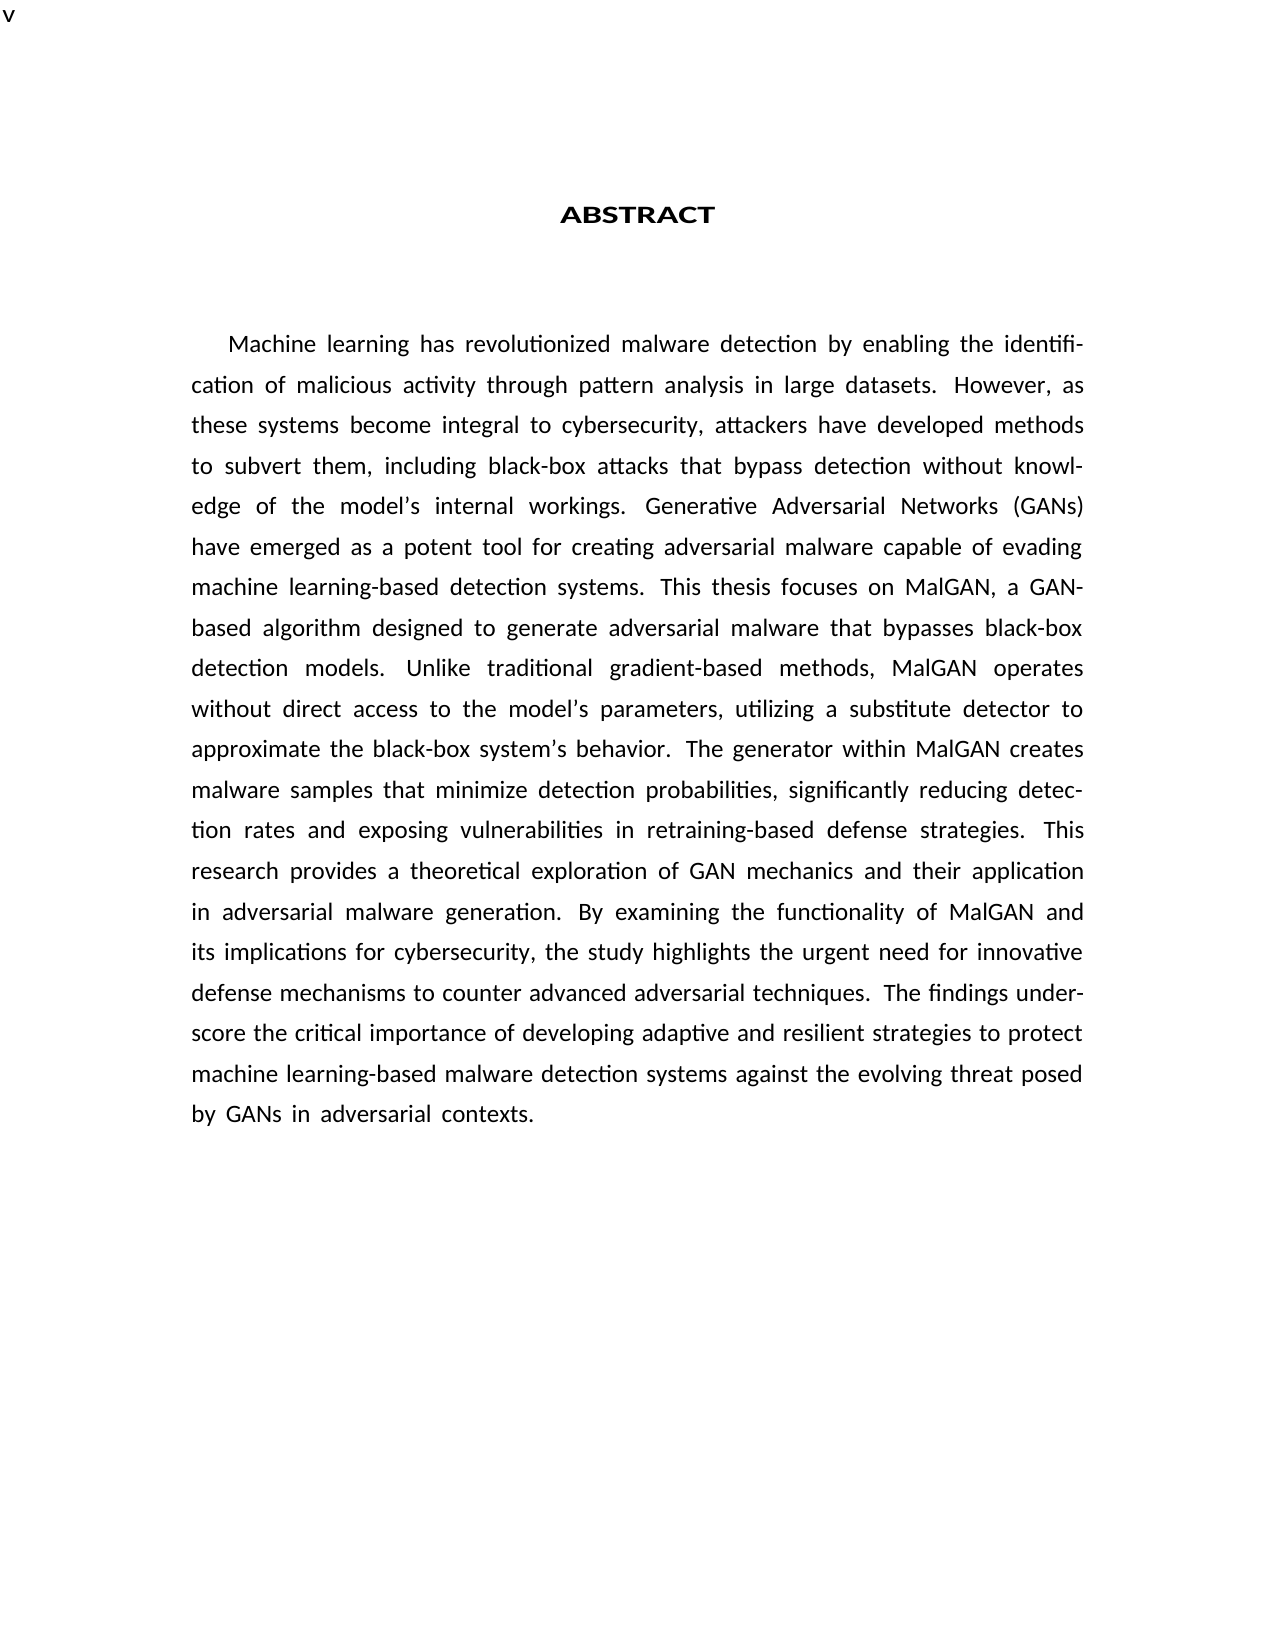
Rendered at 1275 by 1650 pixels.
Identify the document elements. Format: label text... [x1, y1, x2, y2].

subtitle ABSTRACT [150, 199, 1125, 229]
text Machine learning has revolutionized malware detection by enabling the identifi- cation of malicious activity through pattern analysis in large datasets. However, as these systems become integral to cybersecurity, attackers have developed methods to subvert them, including black-box attacks that bypass detection without knowl- edge of the model’s internal workings. Generative Adversarial Networks (GANs) have emerged as a potent tool for creating adversarial malware capable of evading machine learning-based detection systems. This thesis focuses on MalGAN, a GAN- based algorithm designed to generate adversarial malware that bypasses black-box detection models. Unlike traditional gradient-based methods, MalGAN operates without direct access to the model’s parameters, utilizing a substitute detector to approximate the black-box system’s behavior. The generator within MalGAN creates malware samples that minimize detection probabilities, significantly reducing detec- tion rates and exposing vulnerabilities in retraining-based defense strategies. This research provides a theoretical exploration of GAN mechanics and their application in adversarial malware generation. By examining the functionality of MalGAN and its implications for cybersecurity, the study highlights the urgent need for innovative defense mechanisms to counter advanced adversarial techniques. The findings under- score the critical importance of developing adaptive and resilient strategies to protect machine learning-based malware detection systems against the evolving threat posed by GANs in adversarial contexts. [191, 328, 1084, 1129]
